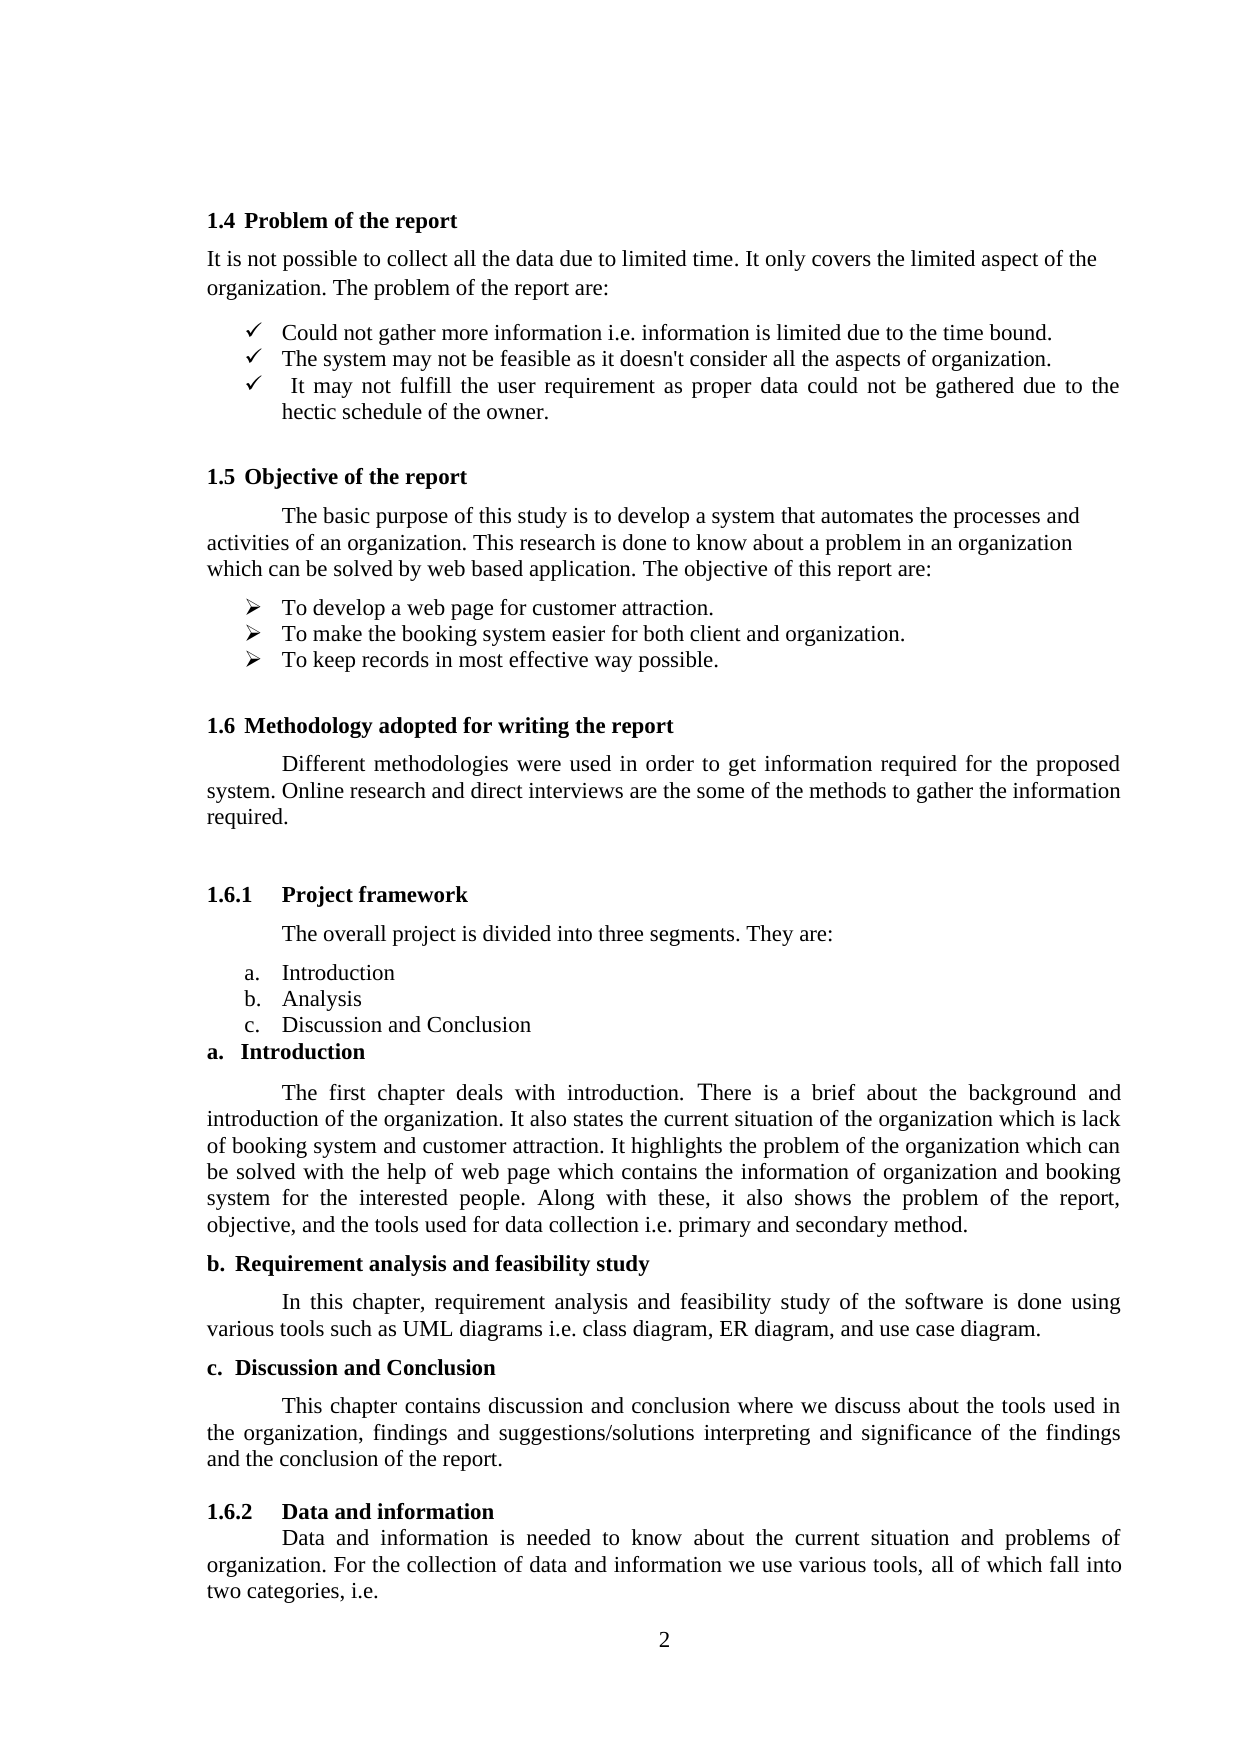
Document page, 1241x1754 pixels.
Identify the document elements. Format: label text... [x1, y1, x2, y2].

list Analysis [244, 985, 1122, 1011]
list The system may not be feasible as it doesn't consider all the aspects of organization. [244, 345, 1122, 372]
subtitle Problem of the report [207, 207, 1122, 233]
list Discussion and Conclusion [244, 1011, 1122, 1038]
text This chapter contains discussion and conclusion where we discuss about the tools used in the organization, findings and suggestions/solutions interpreting and significance of the findings and the conclusion of the report. [207, 1392, 1122, 1472]
subtitle Data and information [207, 1498, 1122, 1524]
text Data and information is needed to know about the current situation and problems of organization. For the collection of data and information we use various tools, all of which fall into two categories, i.e. [207, 1524, 1122, 1603]
subtitle Methodology adopted for writing the report [207, 712, 1122, 738]
list Introduction [244, 959, 1122, 985]
text The basic purpose of this study is to develop a system that automates the processes and activities of an organization. This research is done to know about a problem in an organization which can be solved by web based application. The objective of this report are: [207, 502, 1122, 581]
text The first chapter deals with introduction. There is a brief about the background and introduction of the organization. It also states the current situation of the organization which is lack of booking system and customer attraction. It highlights the problem of the organization which can be solved with the help of web page which contains the information of organization and booking system for the interested people. Along with these, it also shows the problem of the report, objective, and the tools used for data collection i.e. primary and secondary method. [207, 1077, 1122, 1237]
list Requirement analysis and feasibility study [207, 1249, 1122, 1276]
subtitle Project framework [207, 881, 1122, 907]
list Discussion and Conclusion [207, 1354, 1122, 1380]
list To develop a web page for customer attraction. [244, 594, 1122, 620]
text The overall project is divided into three segments. They are: [207, 920, 1122, 946]
text In this chapter, requirement analysis and feasibility study of the software is done using various tools such as UML diagrams i.e. class diagram, ER diagram, and use case diagram. [207, 1288, 1122, 1341]
list To make the booking system easier for both client and organization. [244, 620, 1122, 646]
list It may not fulfill the user requirement as proper data could not be gathered due to the hectic schedule of the owner. [244, 372, 1122, 424]
text Different methodologies were used in order to get information required for the proposed system. Online research and direct interviews are the some of the methods to gather the information required. [207, 751, 1122, 829]
subtitle Objective of the report [207, 463, 1122, 490]
text It is not possible to collect all the data due to limited time. It only covers the limited aspect of the organization. The problem of the report are: [207, 246, 1122, 300]
list Introduction [207, 1038, 1122, 1064]
list Could not gather more information i.e. information is limited due to the time bound. [244, 319, 1122, 345]
list To keep records in most effective way possible. [244, 646, 1122, 673]
